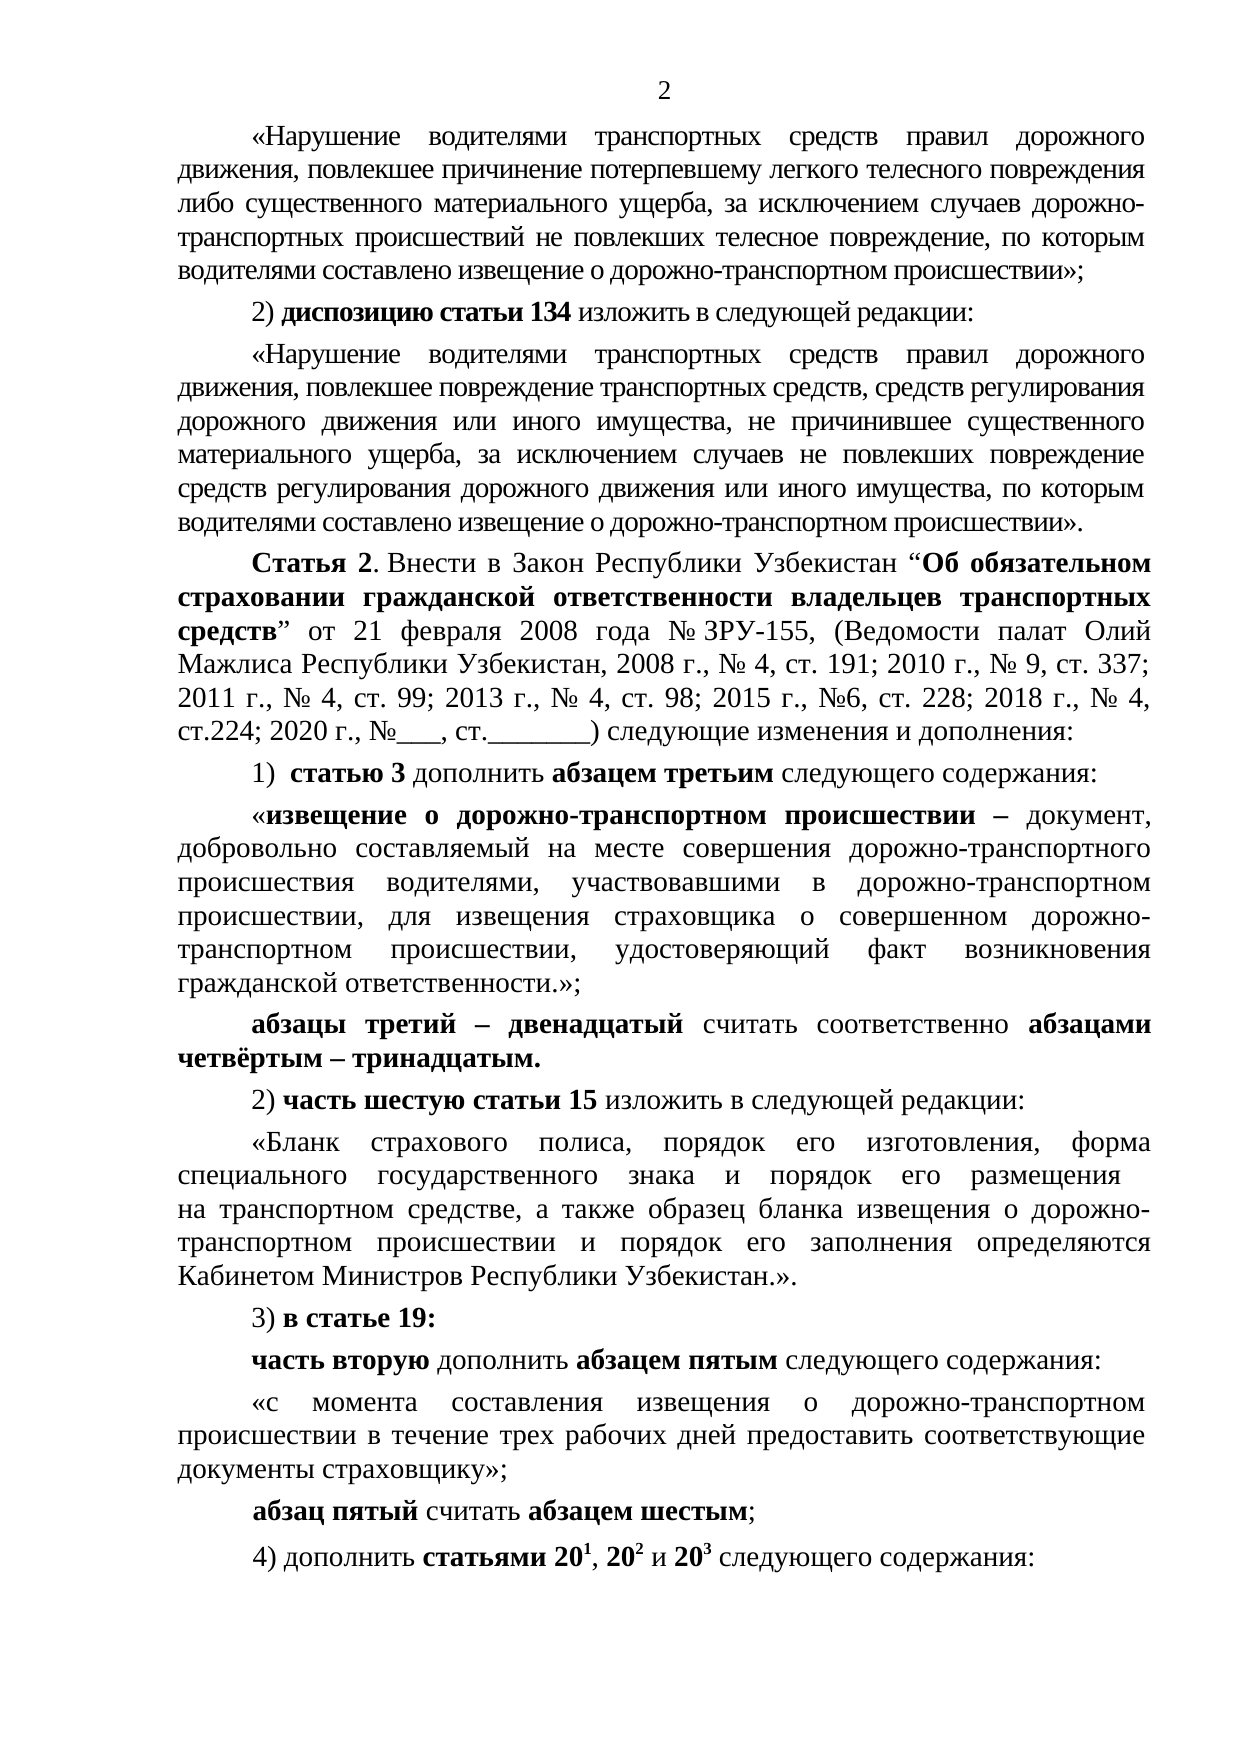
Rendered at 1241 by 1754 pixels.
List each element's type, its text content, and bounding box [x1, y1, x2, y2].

text абзацы третий – двенадцатый считать соответственно абзацами четвёртым – тринадцатым. [177, 1007, 1152, 1074]
text 1) статью 3 дополнить абзацем третьим следующего содержания: [177, 755, 1152, 789]
text «с момента составления извещения о дорожно-транспортном происшествии в течение трех рабочих дней предоставить соответствующие документы страховщику»; [177, 1384, 1146, 1484]
text «Нарушение водителями транспортных средств правил дорожного движения, повлекшее причинение потерпевшему легкого телесного повреждения либо существенного материального ущерба, за исключением случаев дорожно-транспортных происшествий не повлекших телесное повреждение, по которым водителями составлено извещение о дорожно-транспортном происшествии»; [177, 118, 1146, 286]
text «извещение о дорожно-транспортном происшествии – документ, добровольно составляемый на месте совершения дорожно-транспортного происшествия водителями, участвовавшими в дорожно-транспортном происшествии, для извещения страховщика о совершенном дорожно-транспортном происшествии, удостоверяющий факт возникновения гражданской ответственности.»; [177, 797, 1152, 998]
text абзац пятый считать абзацем шестым; [177, 1493, 1152, 1526]
text Статья 2. Внести в Закон Республики Узбекистан “Об обязательном страховании гражданской ответственности владельцев транспортных средств” от 21 февраля 2008 года № ЗРУ-155, (Ведомости палат Олий Мажлиса Республики Узбекистан, 2008 г., № 4, ст. 191; 2010 г., № 9, ст. 337; 2011 г., № 4, ст. 99; 2013 г., № 4, ст. 98; 2015 г., №6, ст. 228; 2018 г., № 4, ст.224; 2020 г., №___, ст._______) следующие изменения и дополнения: [177, 546, 1152, 747]
text «Бланк страхового полиса, порядок его изготовления, форма специального государственного знака и порядок его размещения на транспортном средстве, а также образец бланка извещения о дорожно-транспортном происшествии и порядок его заполнения определяются Кабинетом Министров Республики Узбекистан.». [177, 1124, 1152, 1292]
text «Нарушение водителями транспортных средств правил дорожного движения, повлекшее повреждение транспортных средств, средств регулирования дорожного движения или иного имущества, не причинившее существенного материального ущерба, за исключением случаев не повлекших повреждение средств регулирования дорожного движения или иного имущества, по которым водителями составлено извещение о дорожно-транспортном происшествии». [177, 336, 1146, 537]
text 2) диспозицию статьи 134 изложить в следующей редакции: [177, 294, 1146, 328]
text часть вторую дополнить абзацем пятым следующего содержания: [177, 1342, 1152, 1375]
text 3) в статье 19: [177, 1300, 1152, 1333]
text 2) часть шестую статьи 15 изложить в следующей редакции: [177, 1082, 1152, 1116]
text 4) дополнить статьями 201, 202 и 203 следующего содержания: [177, 1539, 1152, 1572]
